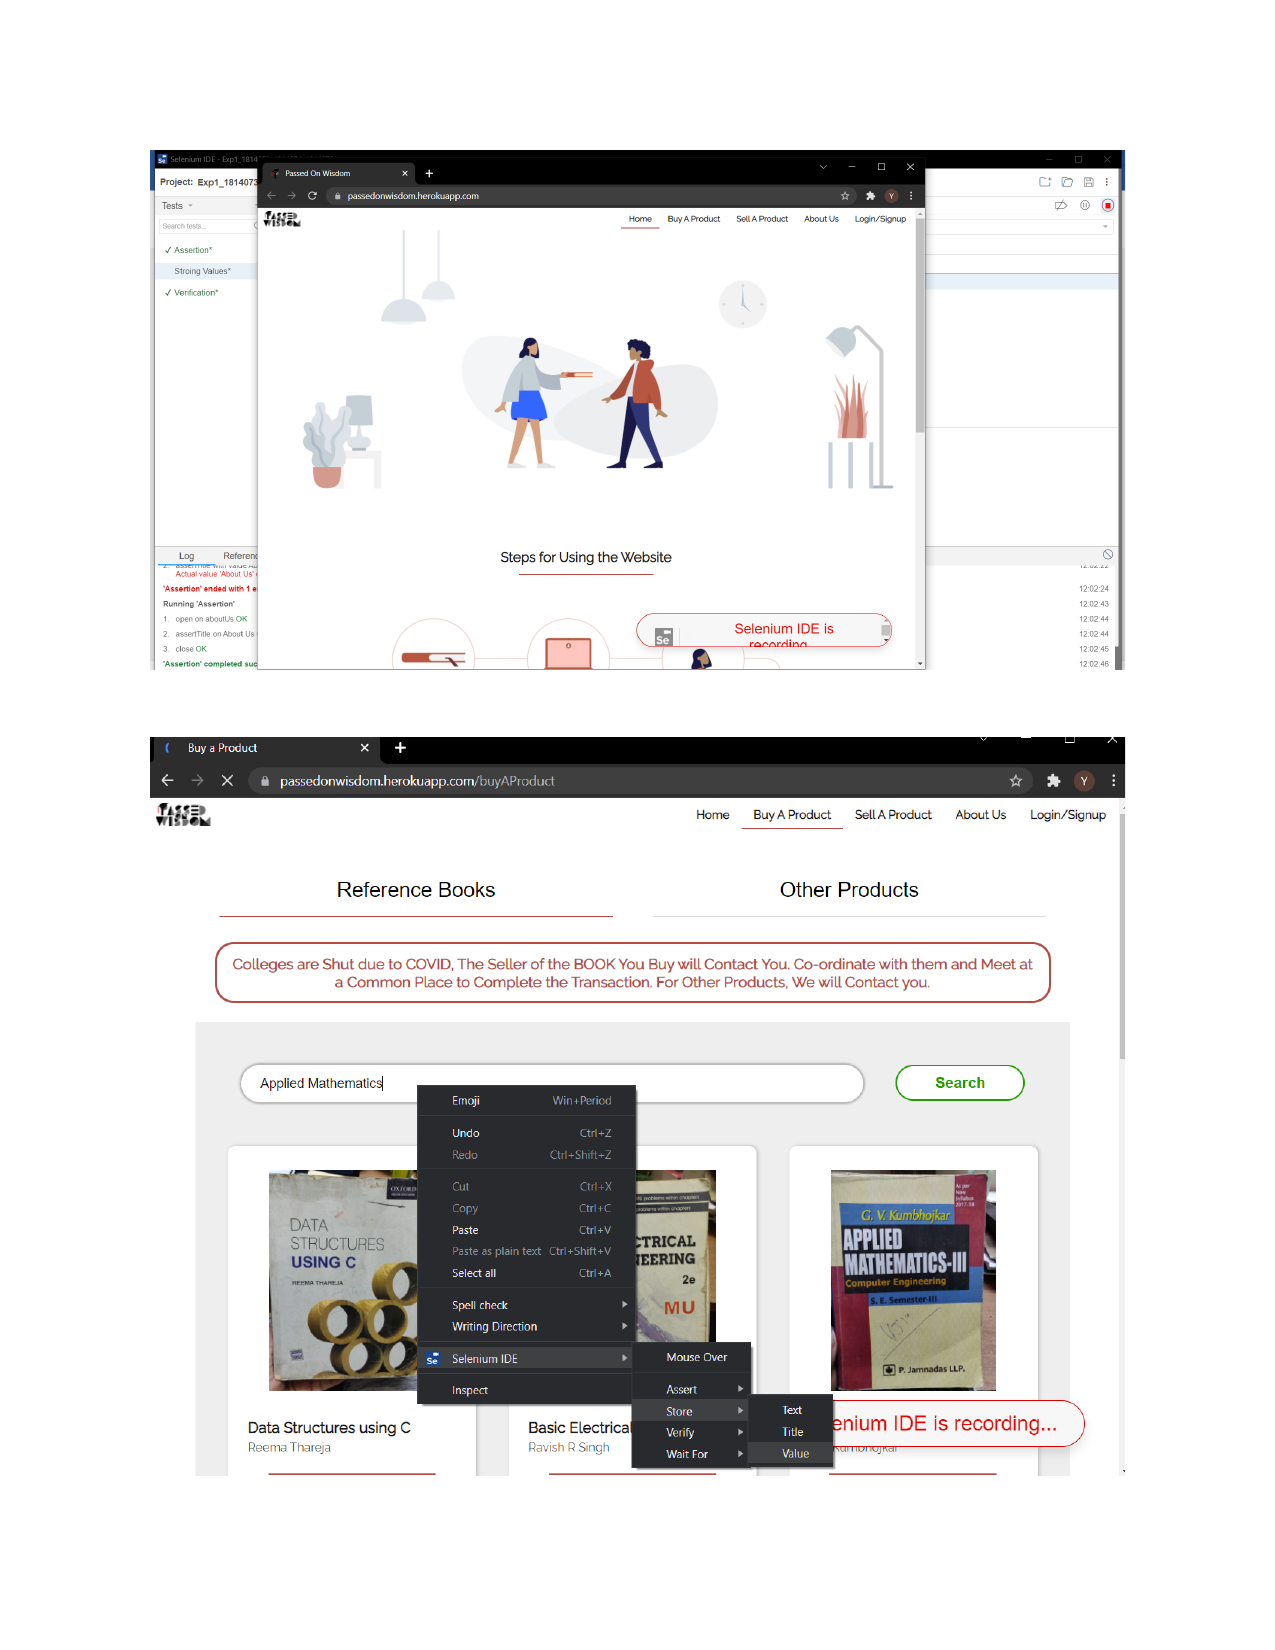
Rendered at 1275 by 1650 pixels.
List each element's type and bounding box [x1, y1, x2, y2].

picture [150, 150, 1125, 670]
picture [150, 737, 1125, 1476]
